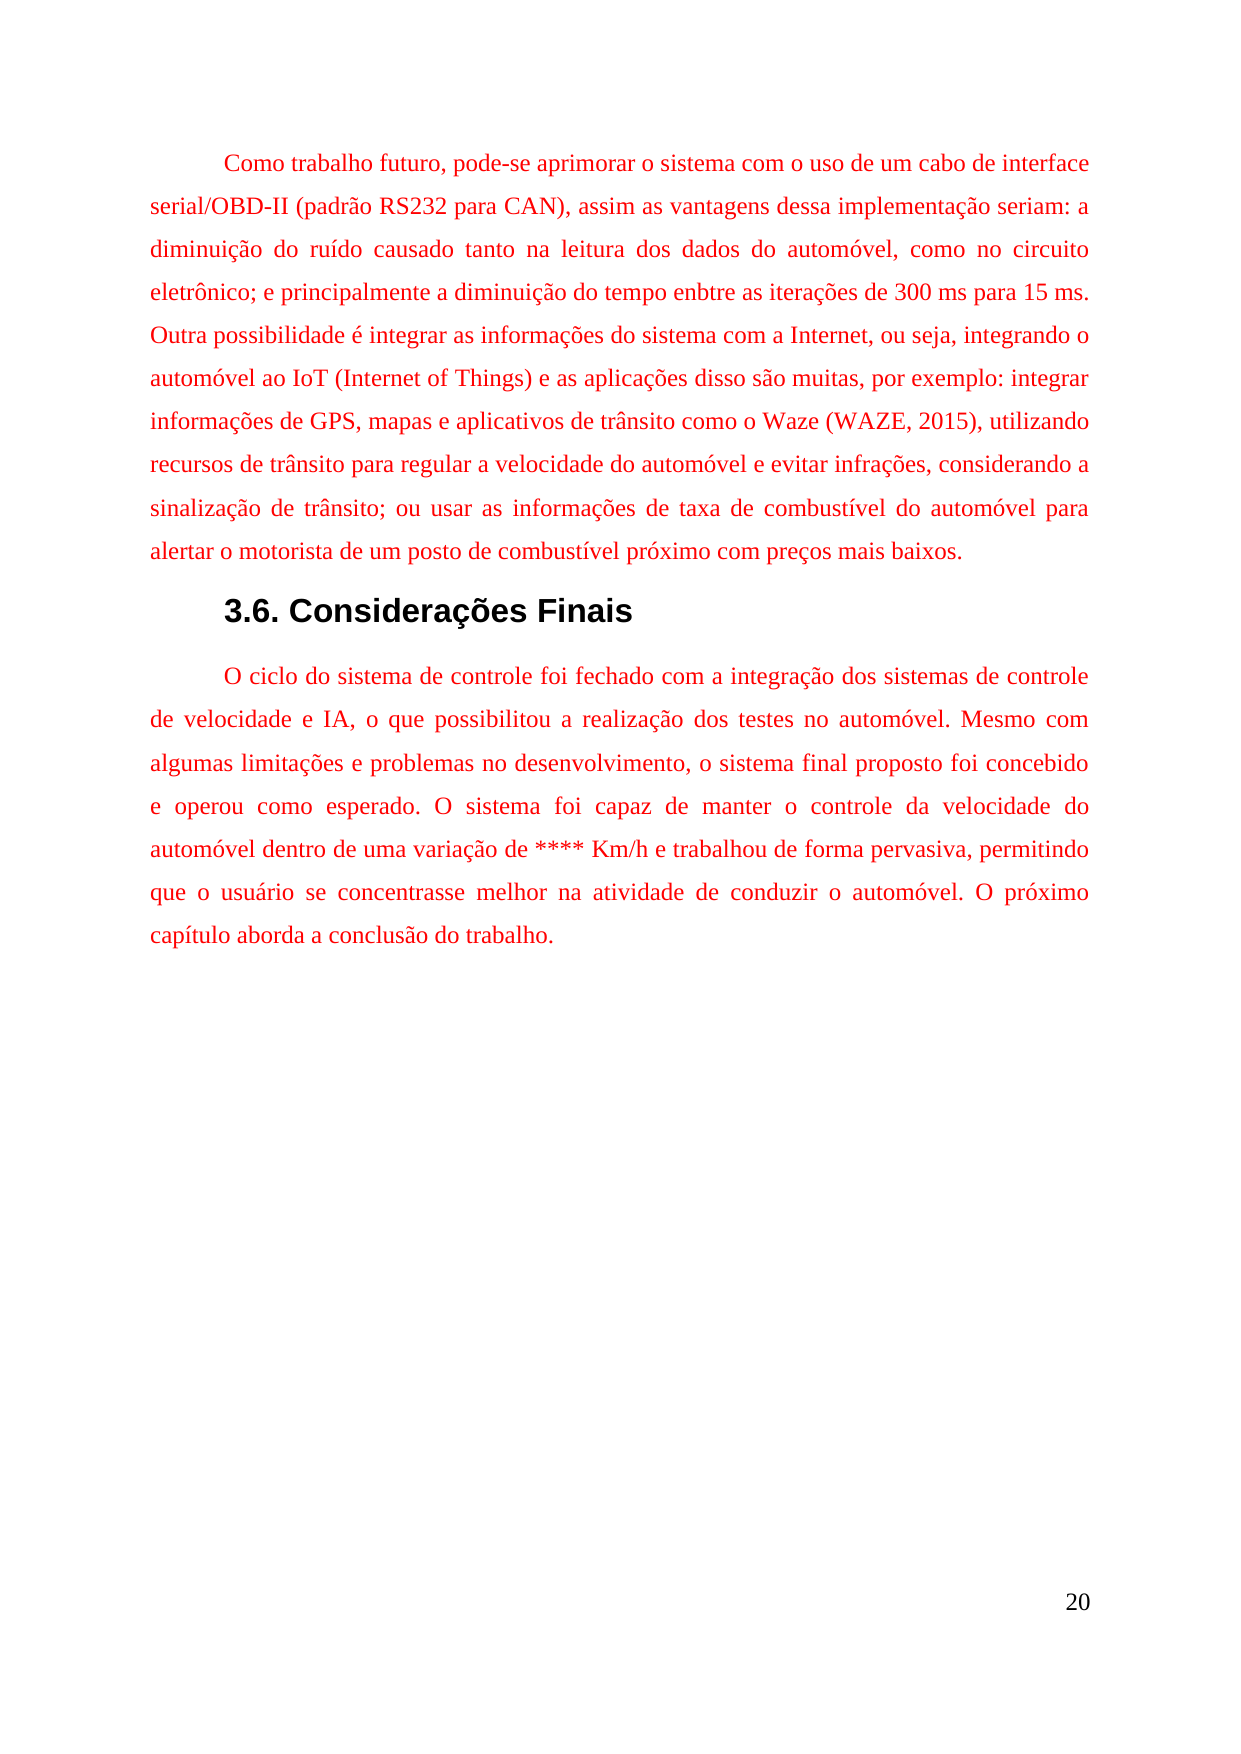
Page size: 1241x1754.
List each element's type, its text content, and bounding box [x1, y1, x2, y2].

text Como trabalho futuro, pode-se aprimorar o sistema com o uso de um cabo de interface serial/OBD-II (padrão RS232 para CAN), assim as vantagens dessa implementação seriam: a diminuição do ruído causado tanto na leitura dos dados do automóvel, como no circuito eletrônico; e principalmente a diminuição do tempo enbtre as iterações de 300 ms para 15 ms. Outra possibilidade é integrar as informações do sistema com a Internet, ou seja, integrando o automóvel ao IoT (Internet of Things) e as aplicações disso são muitas, por exemplo: integrar informações de GPS, mapas e aplicativos de trânsito como o Waze (WAZE, 2015), utilizando recursos de trânsito para regular a velocidade do automóvel e evitar infrações, considerando a sinalização de trânsito; ou usar as informações de taxa de combustível do automóvel para alertar o motorista de um posto de combustível próximo com preços mais baixos. [150, 148, 1090, 564]
text O ciclo do sistema de controle foi fechado com a integração dos sistemas de controle de velocidade e IA, o que possibilitou a realização dos testes no automóvel. Mesmo com algumas limitações e problemas no desenvolvimento, o sistema final proposto foi concebido e operou como esperado. O sistema foi capaz de manter o controle da velocidade do automóvel dentro de uma variação de **** Km/h e trabalhou de forma pervasiva, permitindo que o usuário se concentrasse melhor na atividade de conduzir o automóvel. O próximo capítulo aborda a conclusão do trabalho. [150, 661, 1090, 949]
subtitle 3.6. Considerações Finais [150, 591, 1090, 630]
